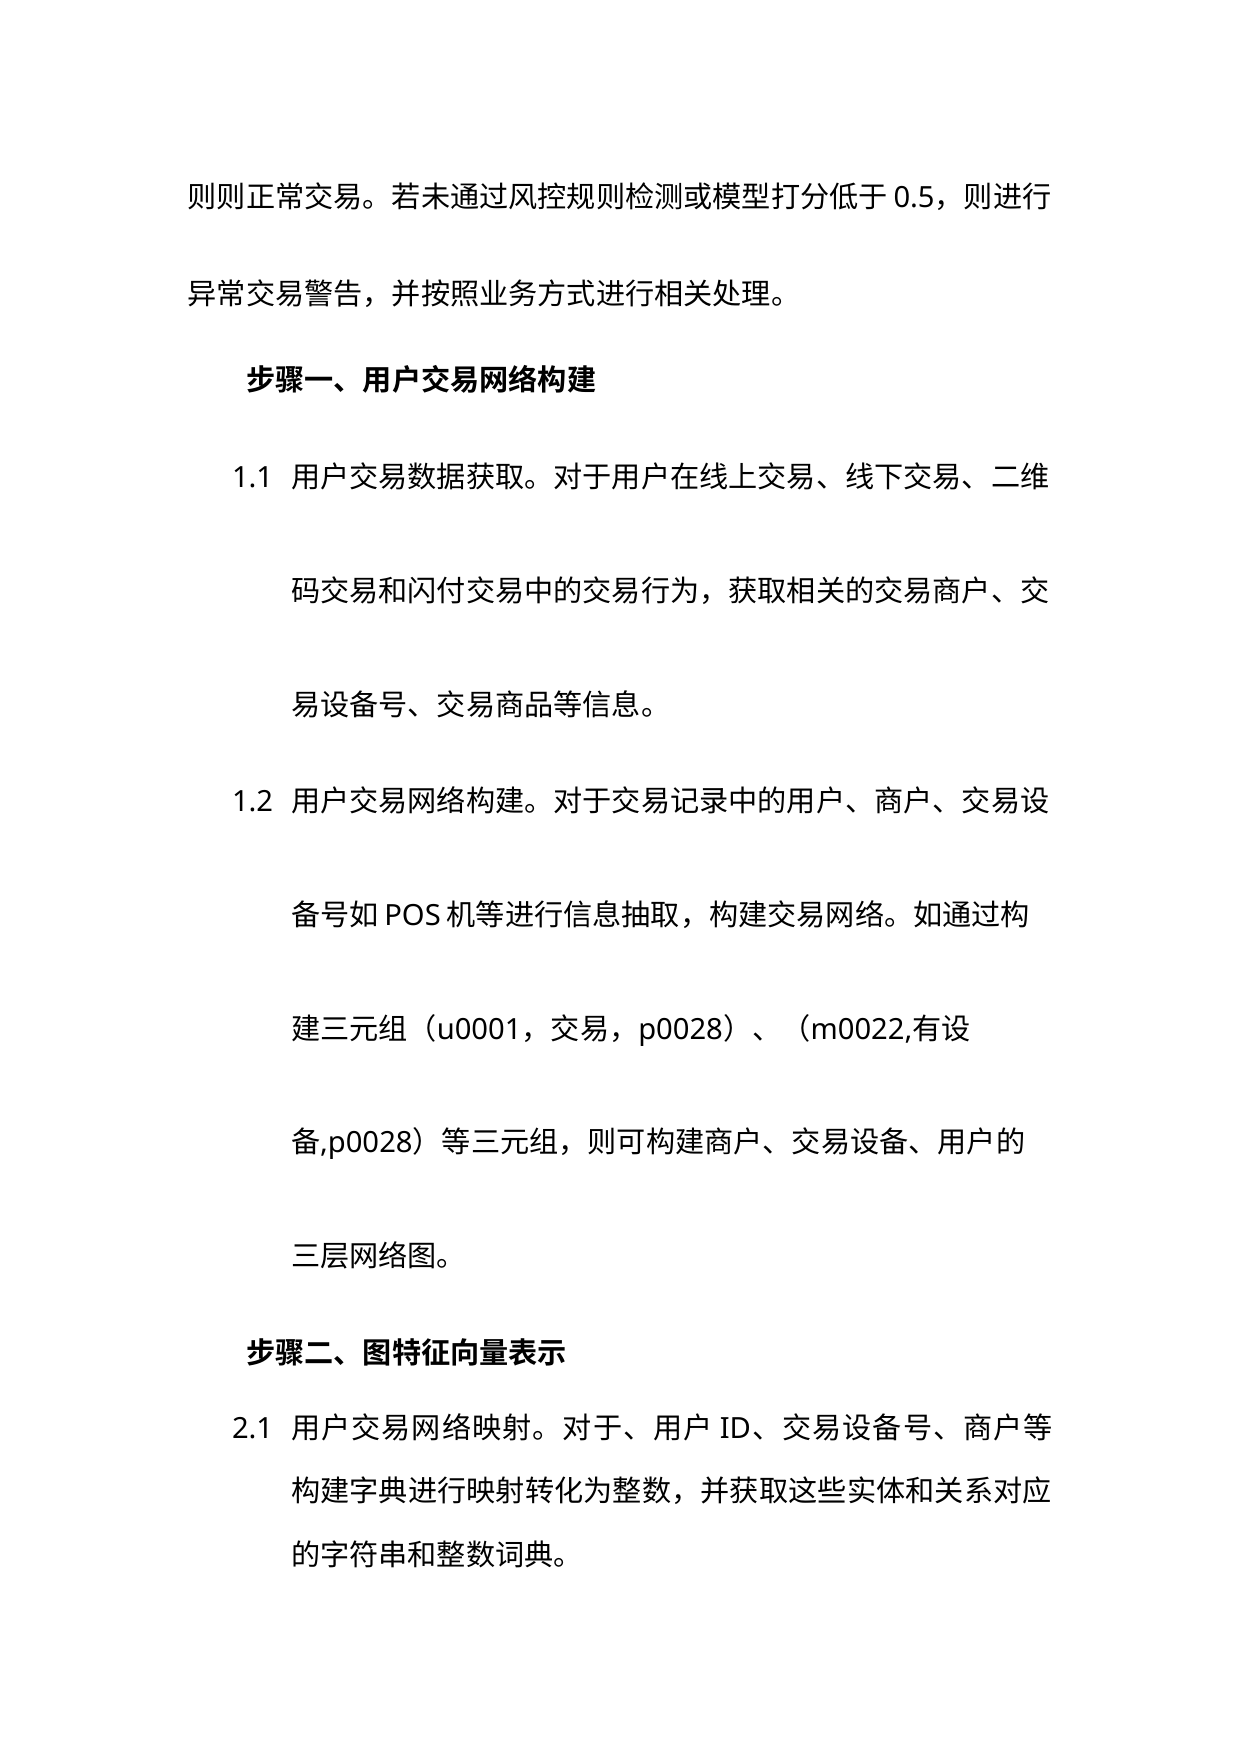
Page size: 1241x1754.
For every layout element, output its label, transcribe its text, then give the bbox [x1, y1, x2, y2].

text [187, 162, 1053, 324]
list 用户交易网络映射。对于、用户ID、交易设备号、商户等构建字典进行映射转化为整数，并获取这些实体和关系对应的字符串和整数词典。 [232, 1404, 1053, 1573]
text 步骤一、用户交易网络构建 [187, 346, 1053, 411]
list 用户交易网络构建。对于交易记录中的用户、商户、交易设备号如POS机等进行信息抽取，构建交易网络。如通过构建三元组（u0001，交易，p0028）、（m0022,有设备,p0028）等三元组，则可构建商户、交易设备、用户的三层网络图。 [232, 766, 1053, 1286]
list 用户交易数据获取。对于用户在线上交易、线下交易、二维码交易和闪付交易中的交易行为，获取相关的交易商户、交易设备号、交易商品等信息。 [232, 442, 1053, 735]
text 步骤二、图特征向量表示 [187, 1329, 1053, 1372]
